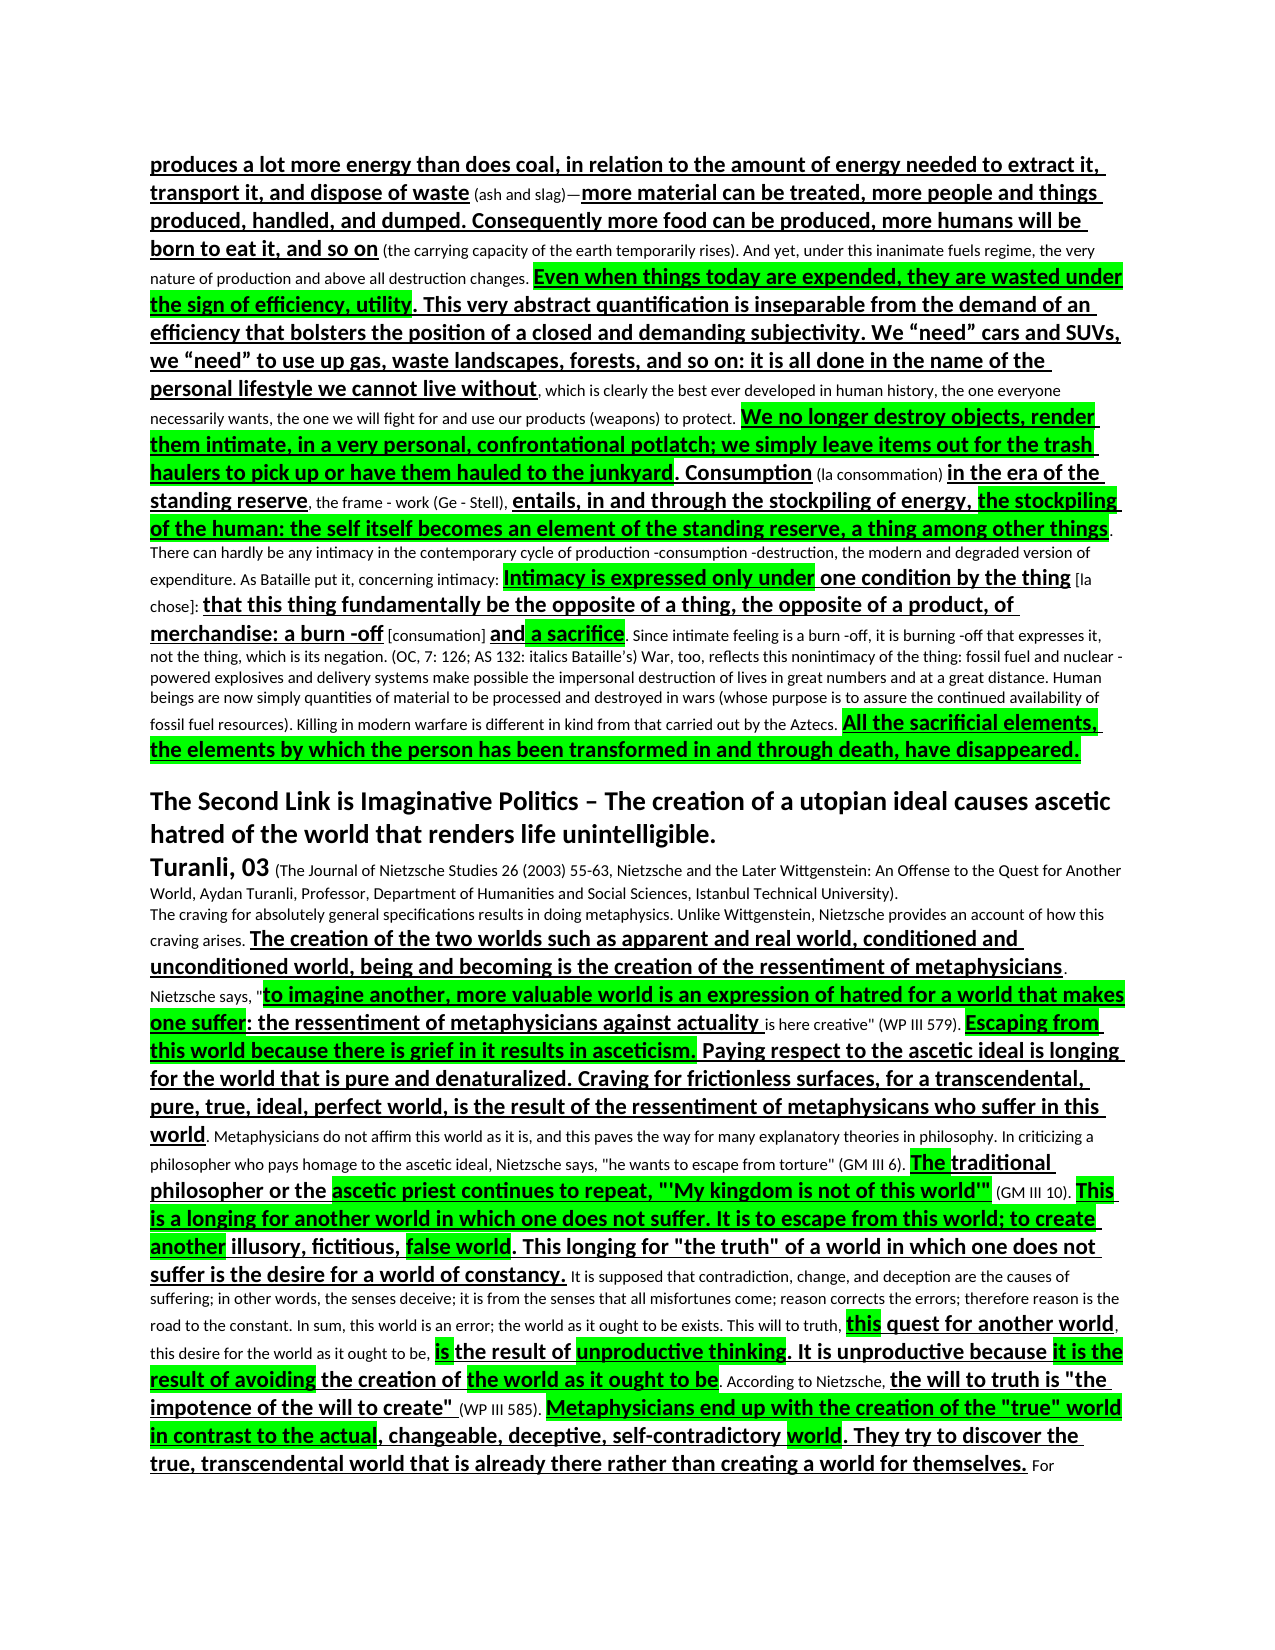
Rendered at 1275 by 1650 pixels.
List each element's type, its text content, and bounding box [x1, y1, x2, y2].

subtitle The Second Link is Imaginative Politics – The creation of a utopian ideal causes ascetic hatred of the world that renders life unintelligible. [150, 784, 1125, 851]
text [150, 150, 1125, 764]
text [150, 1062, 1125, 1477]
text Turanli, 03 (The Journal of Nietzsche Studies 26 (2003) 55-63, Nietzsche and the Later Wittgenstein: An Offense to the Quest for Another World, Aydan Turanli, Professor, Department of Humanities and Social Sciences, Istanbul Technical University). [150, 851, 1125, 904]
